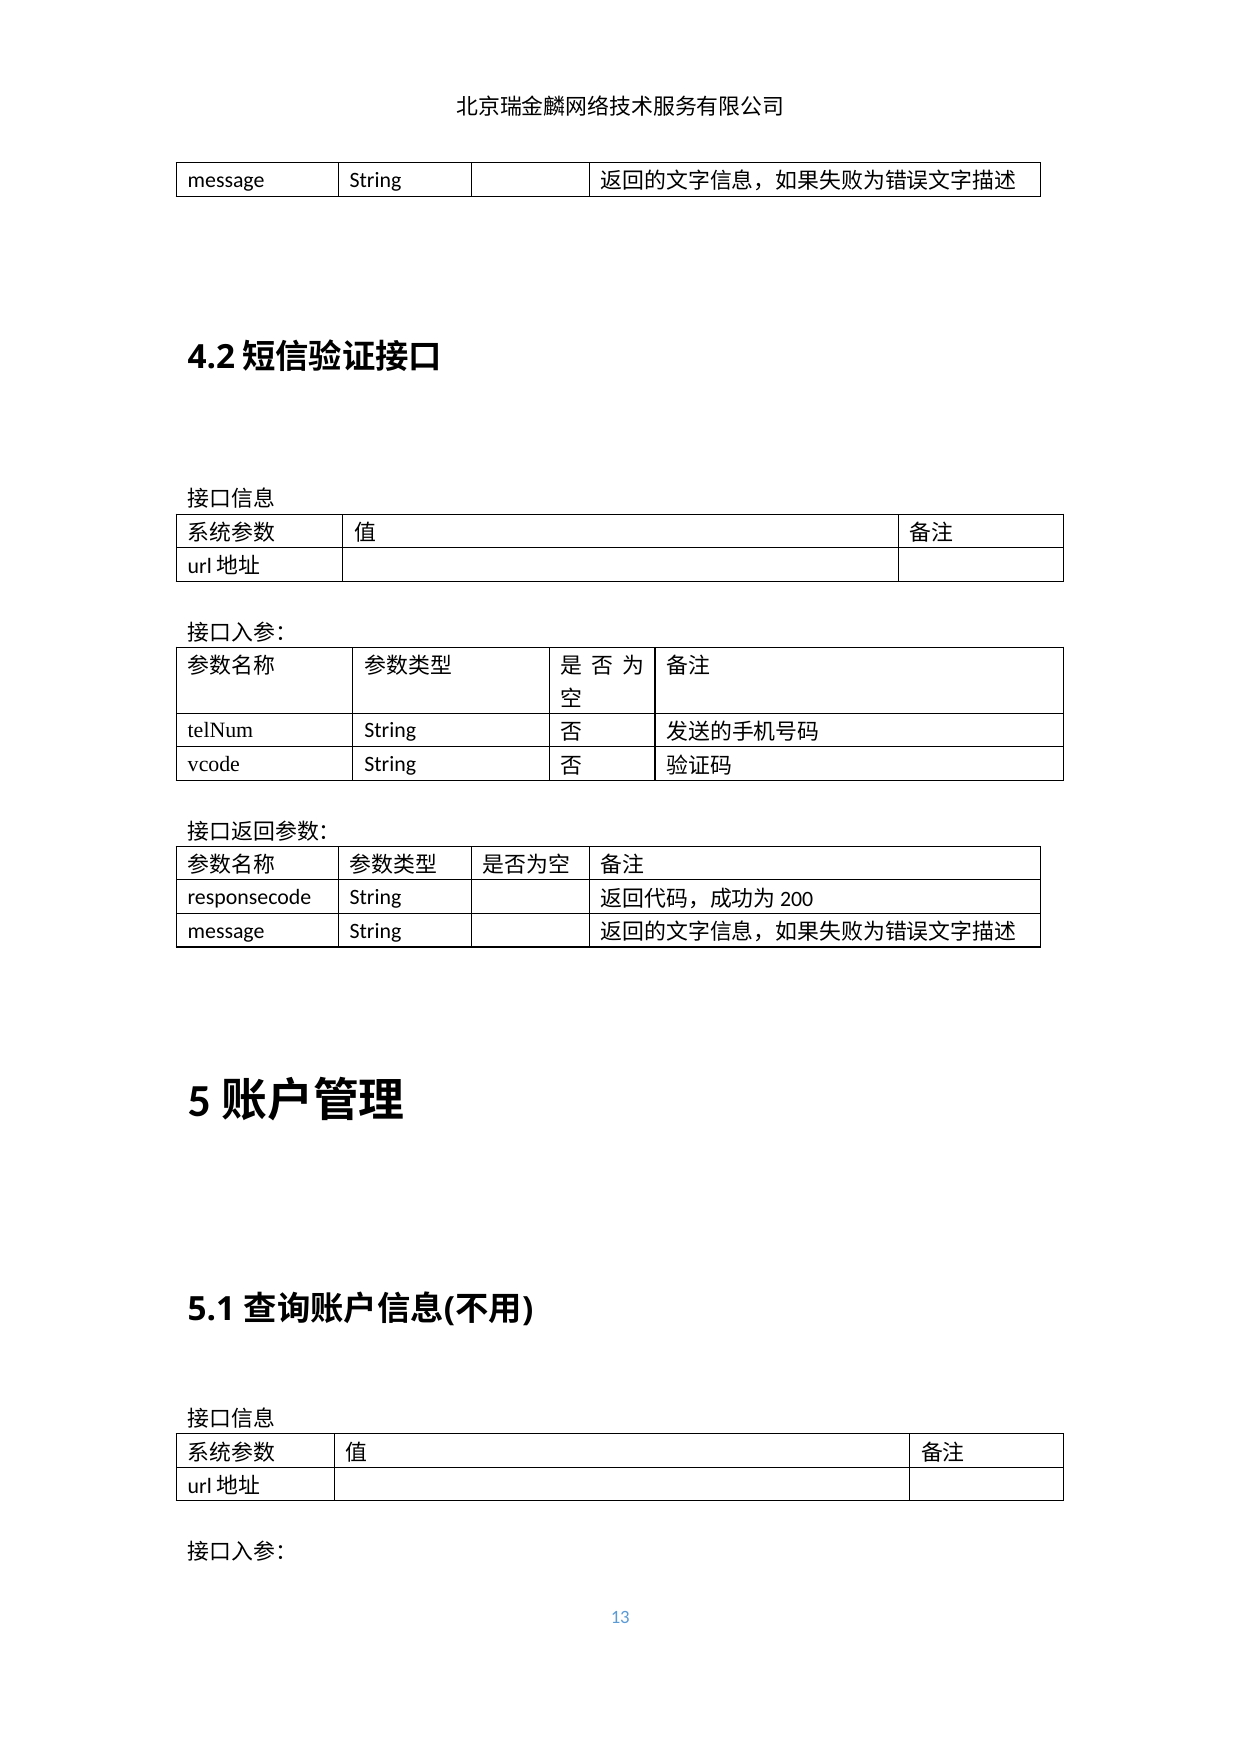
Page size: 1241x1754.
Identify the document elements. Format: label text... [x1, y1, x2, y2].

text 接口入参： [187, 614, 1053, 647]
subtitle 5.1 查询账户信息(不用) [187, 1273, 1053, 1338]
table_header 是否为空 [472, 847, 589, 879]
table_cell telNum [177, 714, 352, 746]
table_header 参数名称 [177, 847, 338, 879]
table_cell 发送的手机号码 [656, 714, 1063, 746]
table_cell [472, 880, 589, 913]
table_header 值 [343, 515, 898, 547]
table_cell [472, 914, 589, 946]
table_header 值 [335, 1434, 909, 1467]
table_header 备注 [899, 515, 1063, 547]
table_cell 否 [550, 714, 654, 746]
text 接口信息 [187, 1401, 1053, 1433]
table_cell url地址 [177, 1468, 334, 1500]
table_cell 返回的文字信息，如果失败为错误文字描述 [590, 914, 1040, 946]
table_cell [335, 1468, 909, 1500]
table_header 参数名称 [177, 648, 352, 713]
table_cell [899, 548, 1063, 581]
table_cell [343, 548, 898, 581]
subtitle 4.2短信验证接口 [187, 321, 1053, 386]
table_cell message [177, 914, 338, 946]
table_cell responsecode [177, 880, 338, 913]
table_cell 返回代码，成功为200 [590, 880, 1040, 913]
text 接口返回参数： [187, 813, 1053, 846]
table_cell String [353, 714, 549, 746]
text 接口信息 [187, 481, 1053, 513]
table_header 是否为空 [550, 648, 654, 713]
table_header 系统参数 [177, 515, 342, 547]
subtitle 5 账户管理 [187, 1048, 1053, 1145]
table_header 备注 [656, 648, 1063, 713]
table_cell 否 [550, 747, 654, 780]
table_header 参数类型 [339, 847, 471, 879]
table_cell vcode [177, 747, 352, 780]
table_header 备注 [910, 1434, 1063, 1467]
text 接口入参： [187, 1534, 1053, 1566]
table_header 系统参数 [177, 1434, 334, 1467]
table_cell [910, 1468, 1063, 1500]
table_cell 返回的文字信息，如果失败为错误文字描述 [590, 163, 1040, 196]
table_header 备注 [590, 847, 1040, 879]
table_cell message [177, 163, 338, 196]
table_cell [472, 163, 589, 196]
table_cell 验证码 [656, 747, 1063, 780]
table_cell String [339, 163, 471, 196]
table_cell url地址 [177, 548, 342, 581]
table_header 参数类型 [353, 648, 549, 713]
table_cell String [339, 880, 471, 913]
table_cell String [353, 747, 549, 780]
table_cell String [339, 914, 471, 946]
